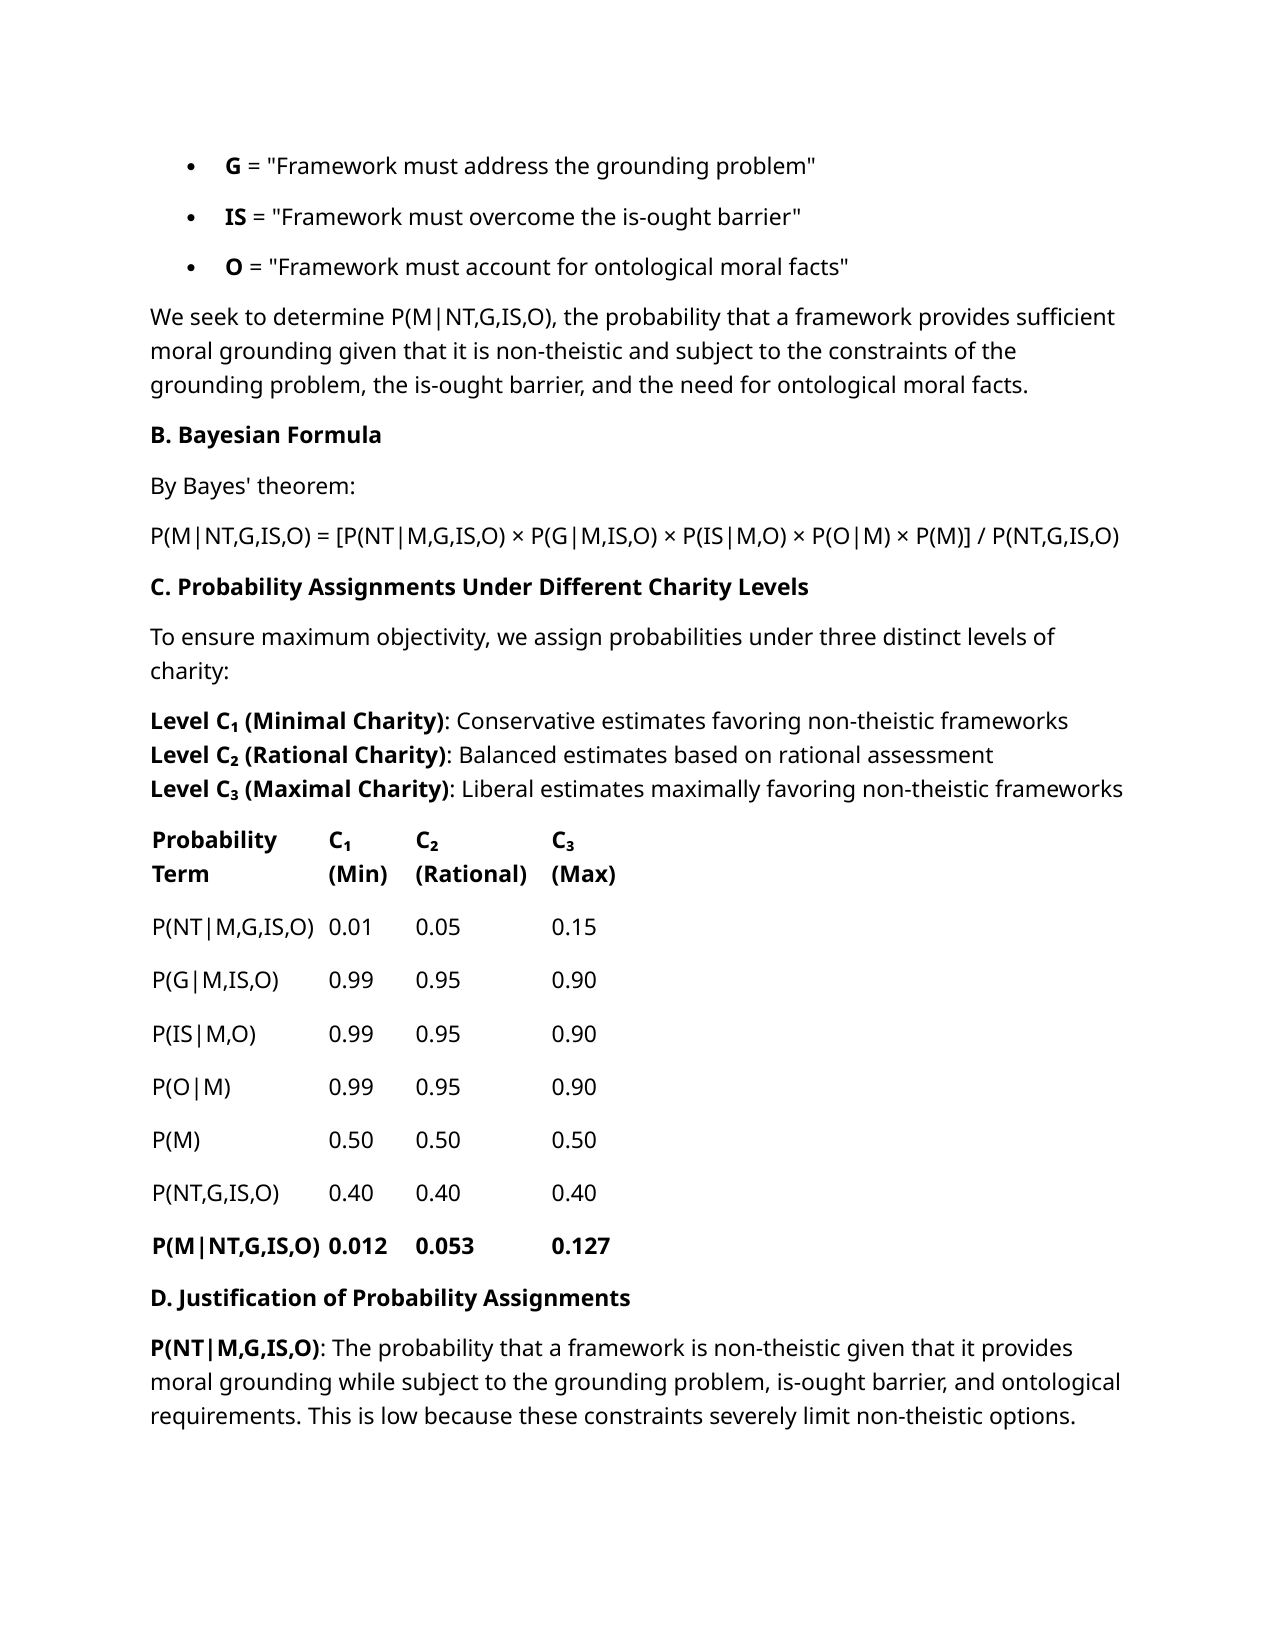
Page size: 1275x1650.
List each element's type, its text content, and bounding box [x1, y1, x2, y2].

table_header Probability Term [150, 823, 327, 910]
text By Bayes' theorem: [150, 469, 1125, 501]
table_cell P(G|M,IS,O) [150, 963, 327, 1016]
text Level C₁ (Minimal Charity): Conservative estimates favoring non-theistic frameworks Level C₂ (Rational Charity): Balanced estimates based on rational assessment Level C₃ (Maximal Charity): Liberal estimates maximally favoring non-theistic frameworks [150, 705, 1125, 804]
table_cell 0.50 [327, 1122, 414, 1175]
text B. Bayesian Formula [150, 419, 1125, 450]
table_cell 0.01 [327, 910, 414, 963]
table_cell 0.90 [550, 963, 643, 1016]
list O = "Framework must account for ontological moral facts" [187, 251, 1125, 282]
table_cell 0.15 [550, 910, 643, 963]
table_cell 0.40 [550, 1175, 643, 1228]
table_cell 0.95 [414, 1016, 550, 1069]
list IS = "Framework must overcome the is-ought barrier" [187, 200, 1125, 232]
text P(NT|M,G,IS,O): The probability that a framework is non-theistic given that it provides moral grounding while subject to the grounding problem, is-ought barrier, and ontological requirements. This is low because these constraints severely limit non-theistic options. [150, 1332, 1125, 1431]
table_cell 0.50 [550, 1122, 643, 1175]
text C. Probability Assignments Under Different Charity Levels [150, 570, 1125, 602]
table_cell P(M) [150, 1122, 327, 1175]
table_header C₁ (Min) [327, 823, 414, 910]
list G = "Framework must address the grounding problem" [187, 150, 1125, 181]
table_cell 0.99 [327, 963, 414, 1016]
table_cell 0.95 [414, 963, 550, 1016]
table_cell 0.127 [550, 1229, 643, 1282]
table_header C₂ (Rational) [414, 823, 550, 910]
table_cell 0.40 [414, 1175, 550, 1228]
table_cell P(M|NT,G,IS,O) [150, 1229, 327, 1282]
table_cell P(NT,G,IS,O) [150, 1175, 327, 1228]
table_cell 0.053 [414, 1229, 550, 1282]
table_cell 0.012 [327, 1229, 414, 1282]
table_cell 0.05 [414, 910, 550, 963]
table_cell P(O|M) [150, 1069, 327, 1122]
table_cell 0.99 [327, 1069, 414, 1122]
text D. Justification of Probability Assignments [150, 1282, 1125, 1313]
table_cell 0.90 [550, 1016, 643, 1069]
table_cell 0.40 [327, 1175, 414, 1228]
table_cell P(NT|M,G,IS,O) [150, 910, 327, 963]
table_cell 0.90 [550, 1069, 643, 1122]
text To ensure maximum objectivity, we assign probabilities under three distinct levels of charity: [150, 621, 1125, 686]
table_cell 0.50 [414, 1122, 550, 1175]
text P(M|NT,G,IS,O) = [P(NT|M,G,IS,O) × P(G|M,IS,O) × P(IS|M,O) × P(O|M) × P(M)] / P(NT,G,IS,O) [150, 520, 1125, 551]
table_header C₃ (Max) [550, 823, 643, 910]
table_cell 0.95 [414, 1069, 550, 1122]
text We seek to determine P(M|NT,G,IS,O), the probability that a framework provides sufficient moral grounding given that it is non-theistic and subject to the constraints of the grounding problem, the is-ought barrier, and the need for ontological moral facts. [150, 301, 1125, 400]
table_cell 0.99 [327, 1016, 414, 1069]
table_cell P(IS|M,O) [150, 1016, 327, 1069]
